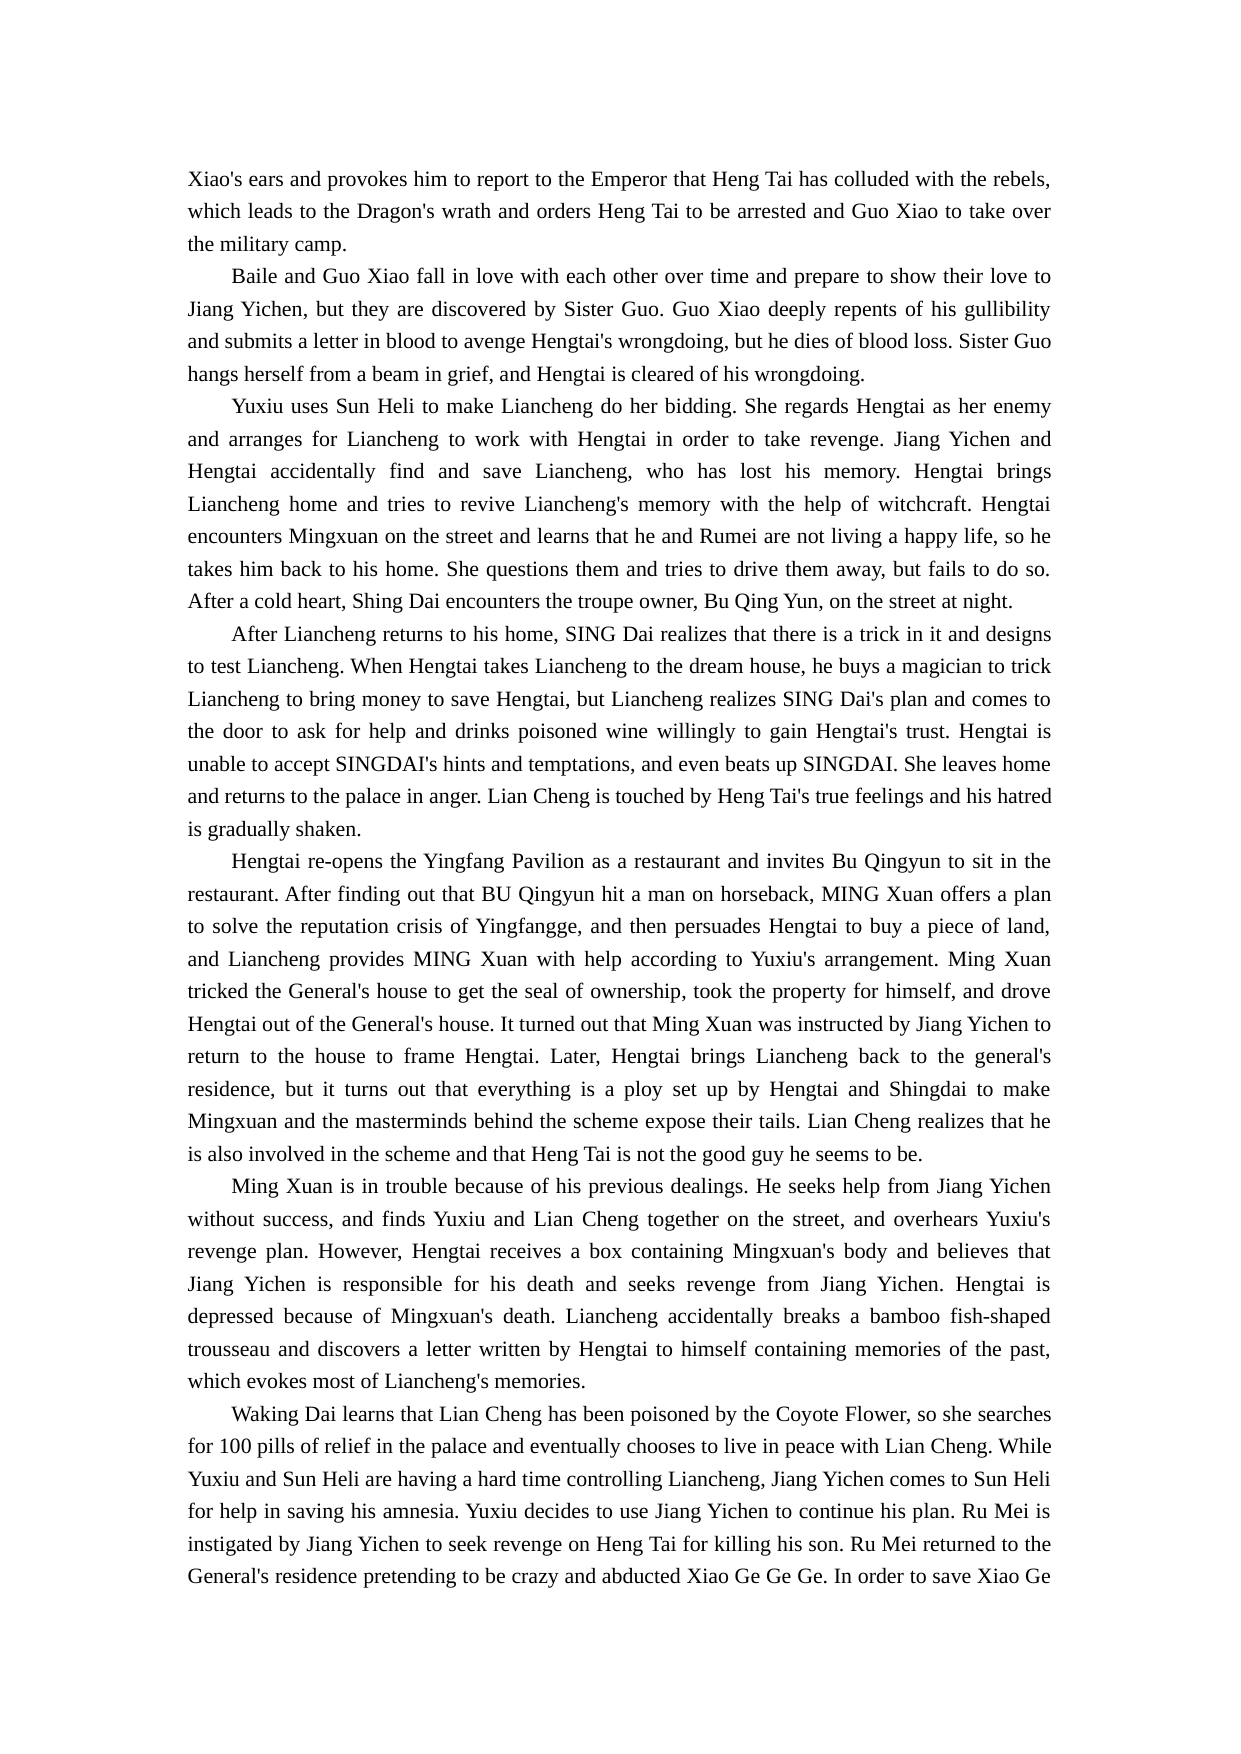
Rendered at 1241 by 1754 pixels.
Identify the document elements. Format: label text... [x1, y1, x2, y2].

text Hengtai re-opens the Yingfang Pavilion as a restaurant and invites Bu Qingyun to sit in the restaurant. After finding out that BU Qingyun hit a man on horseback, MING Xuan offers a plan to solve the reputation crisis of Yingfangge, and then persuades Hengtai to buy a piece of land, and Liancheng provides MING Xuan with help according to Yuxiu's arrangement. Ming Xuan tricked the General's house to get the seal of ownership, took the property for himself, and drove Hengtai out of the General's house. It turned out that Ming Xuan was instructed by Jiang Yichen to return to the house to frame Hengtai. Later, Hengtai brings Liancheng back to the general's residence, but it turns out that everything is a ploy set up by Hengtai and Shingdai to make Mingxuan and the masterminds behind the scheme expose their tails. Lian Cheng realizes that he is also involved in the scheme and that Heng Tai is not the good guy he seems to be. [187, 844, 1053, 1169]
text Yuxiu uses Sun Heli to make Liancheng do her bidding. She regards Hengtai as her enemy and arranges for Liancheng to work with Hengtai in order to take revenge. Jiang Yichen and Hengtai accidentally find and save Liancheng, who has lost his memory. Hengtai brings Liancheng home and tries to revive Liancheng's memory with the help of witchcraft. Hengtai encounters Mingxuan on the street and learns that he and Rumei are not living a happy life, so he takes him back to his home. She questions them and tries to drive them away, but fails to do so. After a cold heart, Shing Dai encounters the troupe owner, Bu Qing Yun, on the street at night. [187, 389, 1053, 617]
text Ming Xuan is in trouble because of his previous dealings. He seeks help from Jiang Yichen without success, and finds Yuxiu and Lian Cheng together on the street, and overhears Yuxiu's revenge plan. However, Hengtai receives a box containing Mingxuan's body and believes that Jiang Yichen is responsible for his death and seeks revenge from Jiang Yichen. Hengtai is depressed because of Mingxuan's death. Liancheng accidentally breaks a bamboo fish-shaped trousseau and discovers a letter written by Hengtai to himself containing memories of the past, which evokes most of Liancheng's memories. [187, 1169, 1053, 1397]
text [187, 162, 1053, 259]
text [187, 1397, 1053, 1592]
text After Liancheng returns to his home, SING Dai realizes that there is a trick in it and designs to test Liancheng. When Hengtai takes Liancheng to the dream house, he buys a magician to trick Liancheng to bring money to save Hengtai, but Liancheng realizes SING Dai's plan and comes to the door to ask for help and drinks poisoned wine willingly to gain Hengtai's trust. Hengtai is unable to accept SINGDAI's hints and temptations, and even beats up SINGDAI. She leaves home and returns to the palace in anger. Lian Cheng is touched by Heng Tai's true feelings and his hatred is gradually shaken. [187, 617, 1053, 844]
text Baile and Guo Xiao fall in love with each other over time and prepare to show their love to Jiang Yichen, but they are discovered by Sister Guo. Guo Xiao deeply repents of his gullibility and submits a letter in blood to avenge Hengtai's wrongdoing, but he dies of blood loss. Sister Guo hangs herself from a beam in grief, and Hengtai is cleared of his wrongdoing. [187, 259, 1053, 389]
